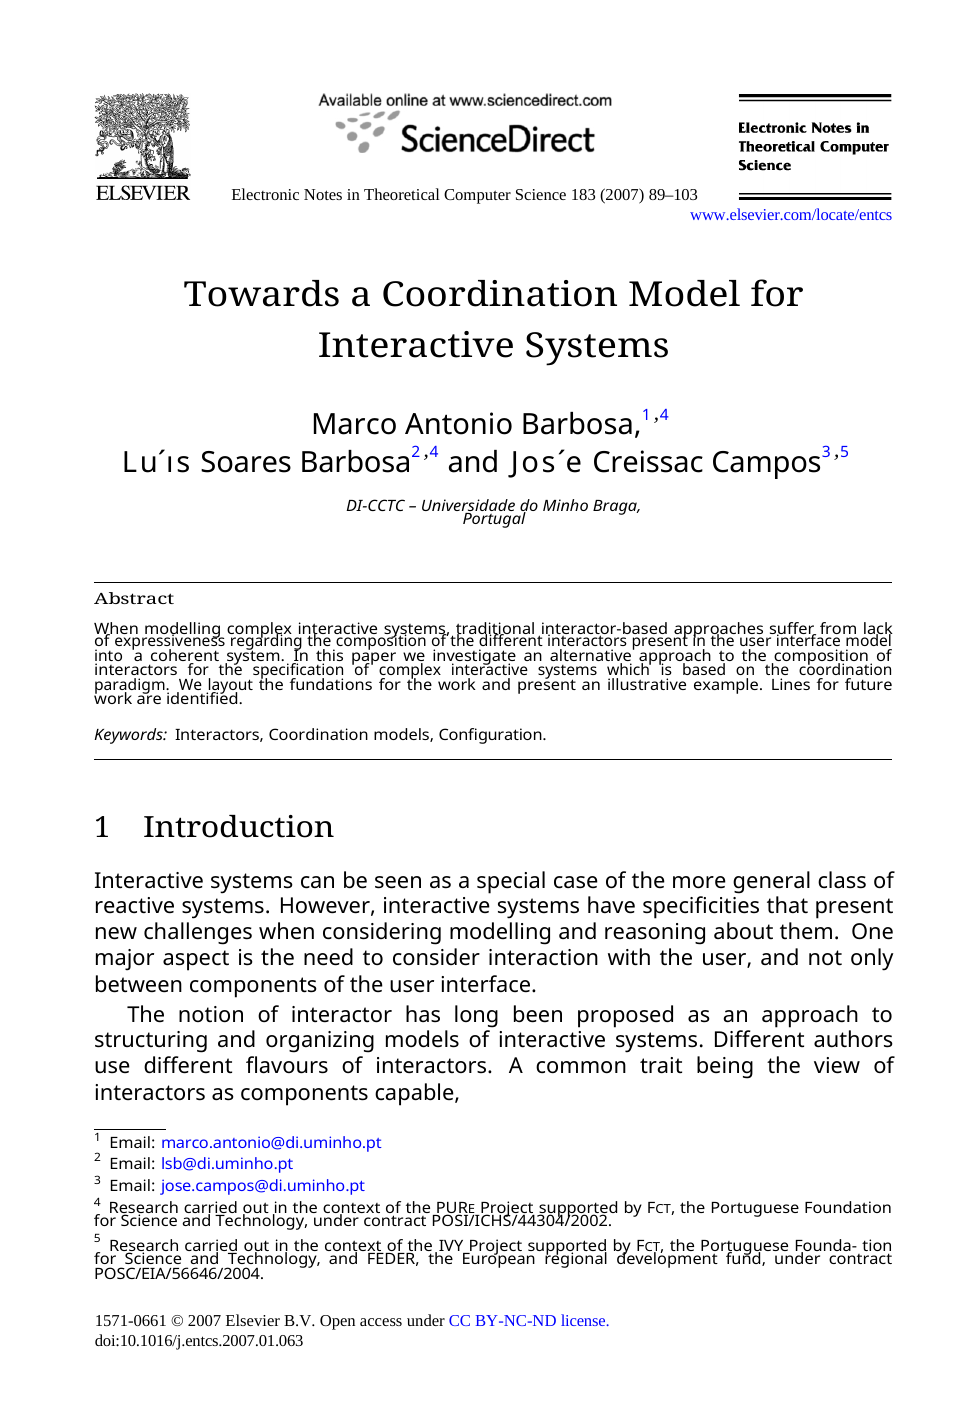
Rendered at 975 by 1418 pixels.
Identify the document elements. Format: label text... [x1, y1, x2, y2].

text DI-CCTC – Universidade do Minho Braga, Portugal [334, 500, 653, 529]
text Abstract [94, 588, 904, 609]
picture [94, 93, 191, 200]
text The notion of interactor has long been proposed as an approach to structuring and organizing models of interactive systems. Different authors use different flavours of interactors. A common trait being the view of interactors as components capable, [94, 1001, 894, 1106]
text www.elsevier.com/locate/entcs [82, 204, 893, 224]
text When modelling complex interactive systems, traditional interactor-based approaches suffer from lack of expressiveness regarding the composition of the different interactors present in the user interface model into a coherent system. In this paper we investigate an alternative approach to the composition of interactors for the specification of complex interactive systems which is based on the coordination paradigm. We layout the fundations for the work and present an illustrative example. Lines for future work are identified. [94, 623, 893, 709]
text 4 Research carried out in the context of the PURe Project supported by Fct, the Portuguese Foundation for Science and Technology, under contract POSI/ICHS/44304/2002. [94, 1201, 892, 1231]
title Towards a Coordination Model for Interactive Systems [117, 270, 870, 368]
text Lu´ıs Soares Barbosa2 ,4 and Jos´e Creissac Campos3 ,5 [117, 442, 853, 479]
picture [738, 94, 892, 200]
text 1 Email: marco.antonio@di.uminho.pt [94, 1131, 904, 1152]
subtitle Introduction [94, 806, 904, 846]
text Interactive systems can be seen as a special case of the more general class of reactive systems. However, interactive systems have specificities that present new challenges when considering modelling and reasoning about them. One major aspect is the need to consider interaction with the user, and not only between components of the user interface. [94, 867, 894, 998]
text 1571-0661 © 2007 Elsevier B.V. Open access under CC BY-NC-ND license. [94, 1310, 904, 1329]
text 5 Research carried out in the context of the IVY Project supported by Fct, the Portuguese Founda- tion for Science and Technology, and FEDER, the European regional development fund, under contract POSC/EIA/56646/2004. [94, 1238, 892, 1284]
text doi:10.1016/j.entcs.2007.01.063 [94, 1331, 904, 1350]
text 3 Email: jose.campos@di.uminho.pt [94, 1174, 904, 1195]
subtitle Marco Antonio Barbosa,1 ,4 [117, 404, 863, 442]
text Keywords: Interactors, Coordination models, Configuration. [94, 723, 904, 744]
text 2 Email: lsb@di.uminho.pt [94, 1152, 904, 1174]
